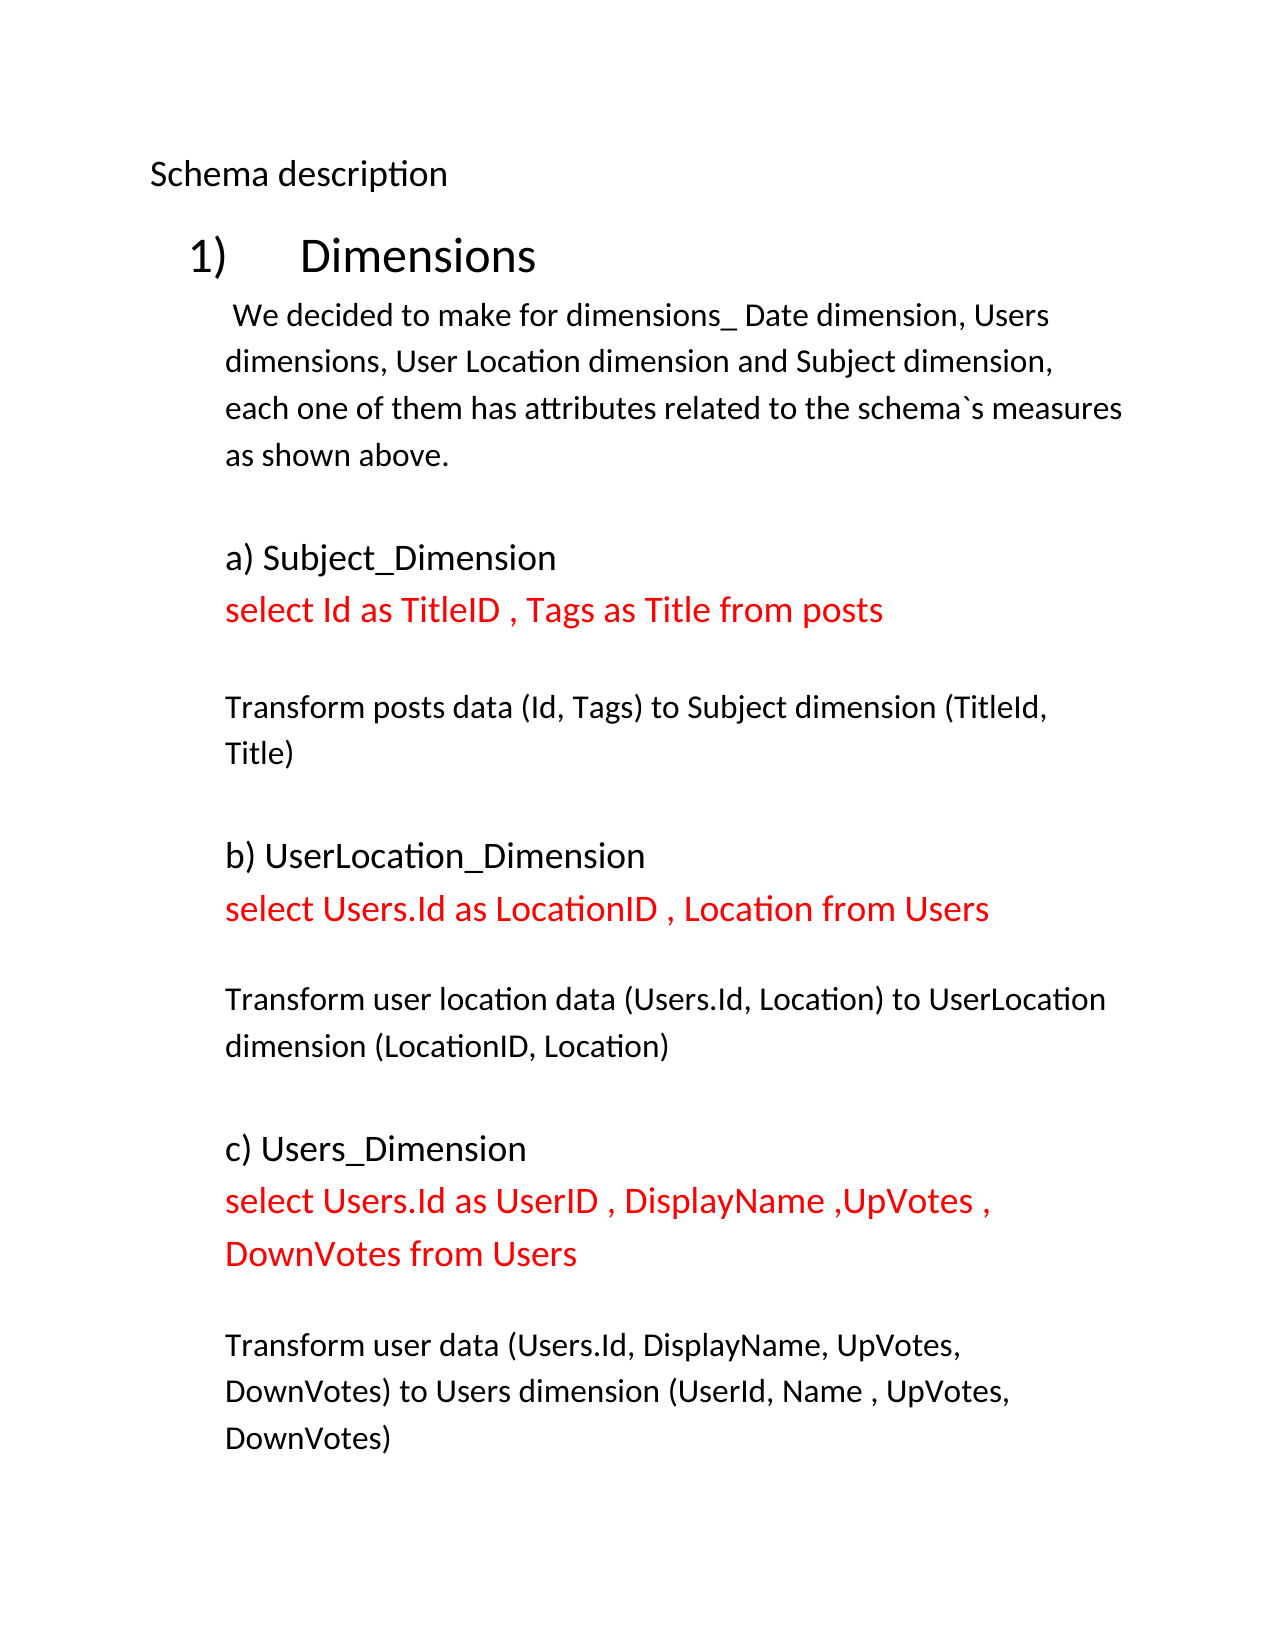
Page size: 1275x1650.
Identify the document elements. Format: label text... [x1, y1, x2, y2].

list Transform user location data (Users.Id, Location) to UserLocation dimension (LocationID, Location) [225, 978, 1125, 1066]
list Transform posts data (Id, Tags) to Subject dimension (TitleId, Title) [225, 686, 1125, 773]
text Schema description [150, 150, 1125, 196]
list We decided to make for dimensions_ Date dimension, Users dimensions, User Location dimension and Subject dimension, each one of them has attributes related to the schema`s measures as shown above. [225, 294, 1125, 475]
list select Users.Id as LocationID , Location from Users [225, 884, 1125, 930]
list b) UserLocation_Dimension [225, 832, 1125, 878]
list c) Users_Dimension [225, 1124, 1125, 1170]
list select Users.Id as UserID , DisplayName ,UpVotes , DownVotes from Users [225, 1177, 1125, 1276]
list Transform user data (Users.Id, DisplayName, UpVotes, DownVotes) to Users dimension (UserId, Name , UpVotes, DownVotes) [225, 1323, 1125, 1458]
list Dimensions [187, 223, 1125, 284]
list select Id as TitleID , Tags as Title from posts [225, 586, 1125, 632]
list a) Subject_Dimension [225, 533, 1125, 579]
